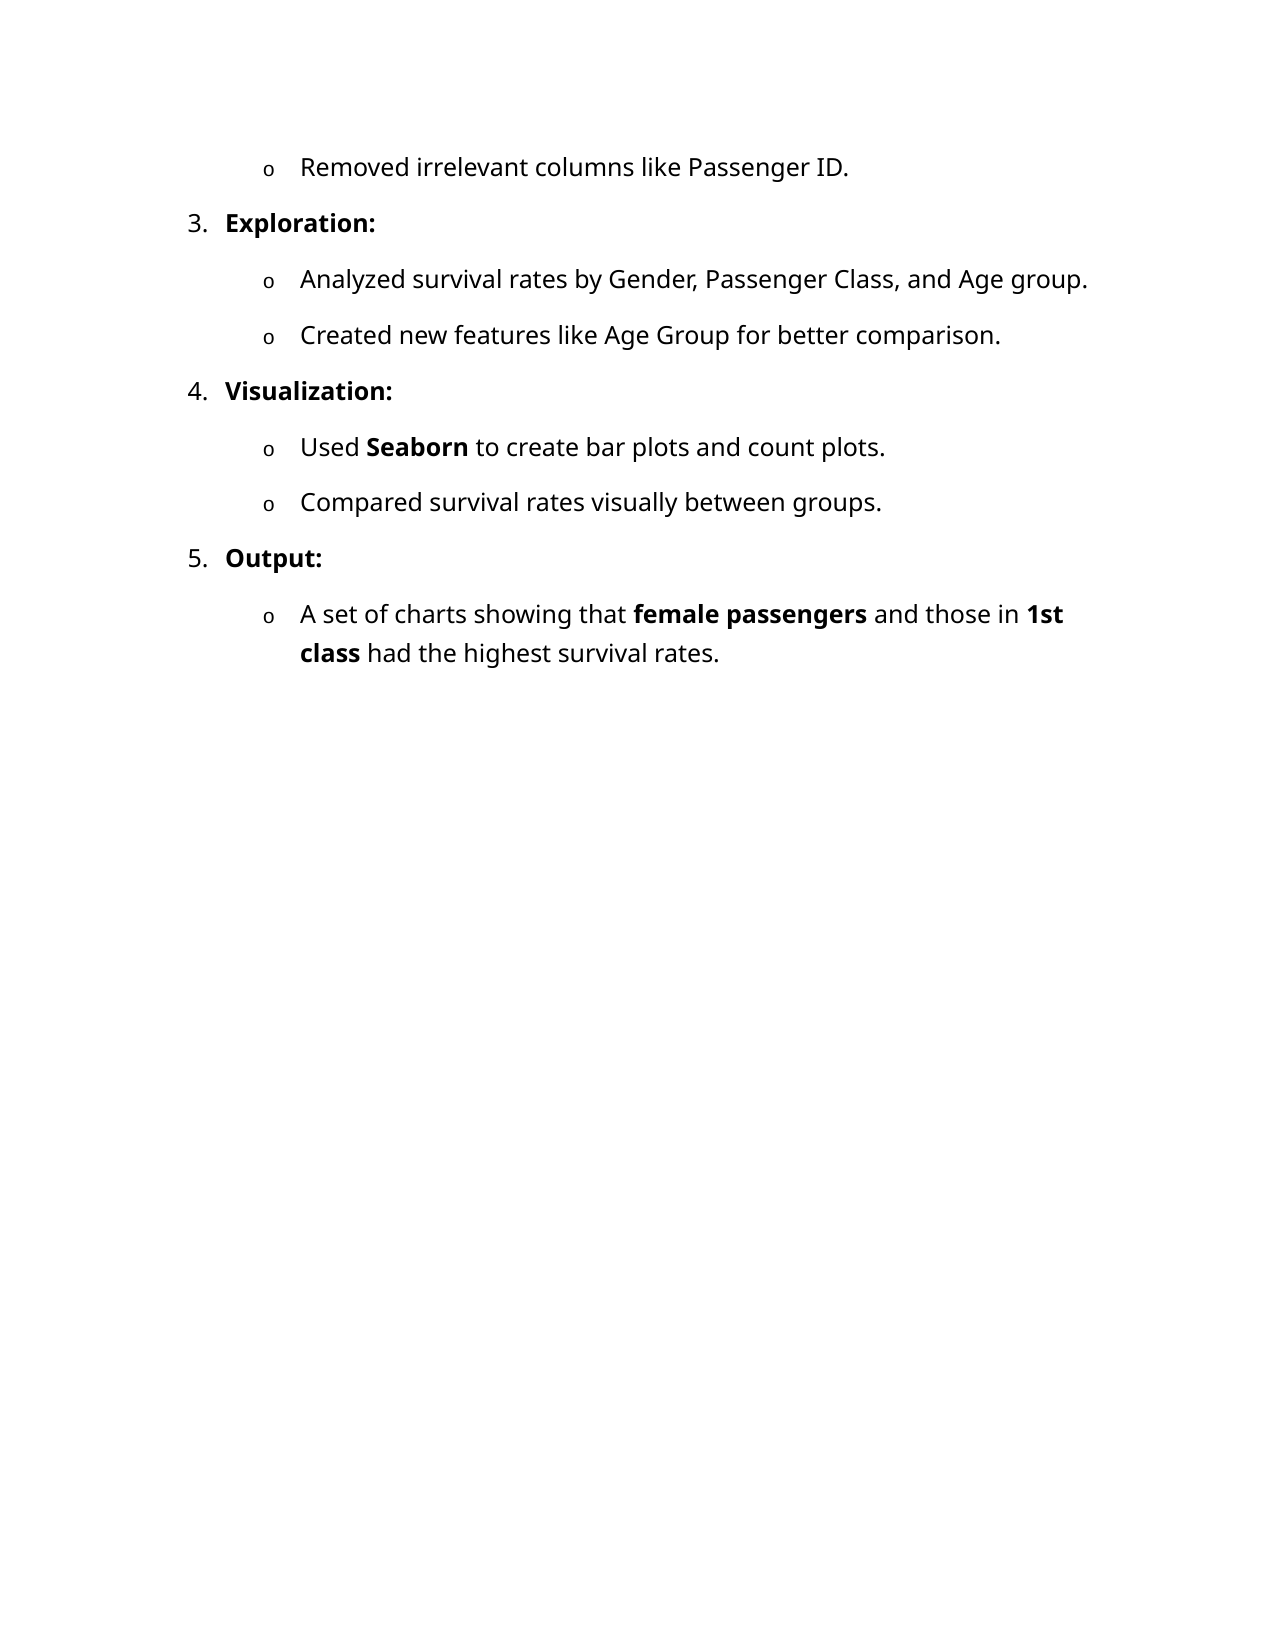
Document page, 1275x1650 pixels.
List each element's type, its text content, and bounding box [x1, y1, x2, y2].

list Visualization: [187, 373, 1125, 407]
list A set of charts showing that female passengers and those in 1st class had the highest survival rates. [262, 597, 1125, 670]
list Output: [187, 541, 1125, 575]
list Created new features like Age Group for better comparison. [262, 317, 1125, 352]
list Exploration: [187, 206, 1125, 240]
list Used Seaborn to create bar plots and count plots. [262, 429, 1125, 463]
list Removed irrelevant columns like Passenger ID. [262, 150, 1125, 184]
list Compared survival rates visually between groups. [262, 485, 1125, 519]
list Analyzed survival rates by Gender, Passenger Class, and Age group. [262, 262, 1125, 296]
